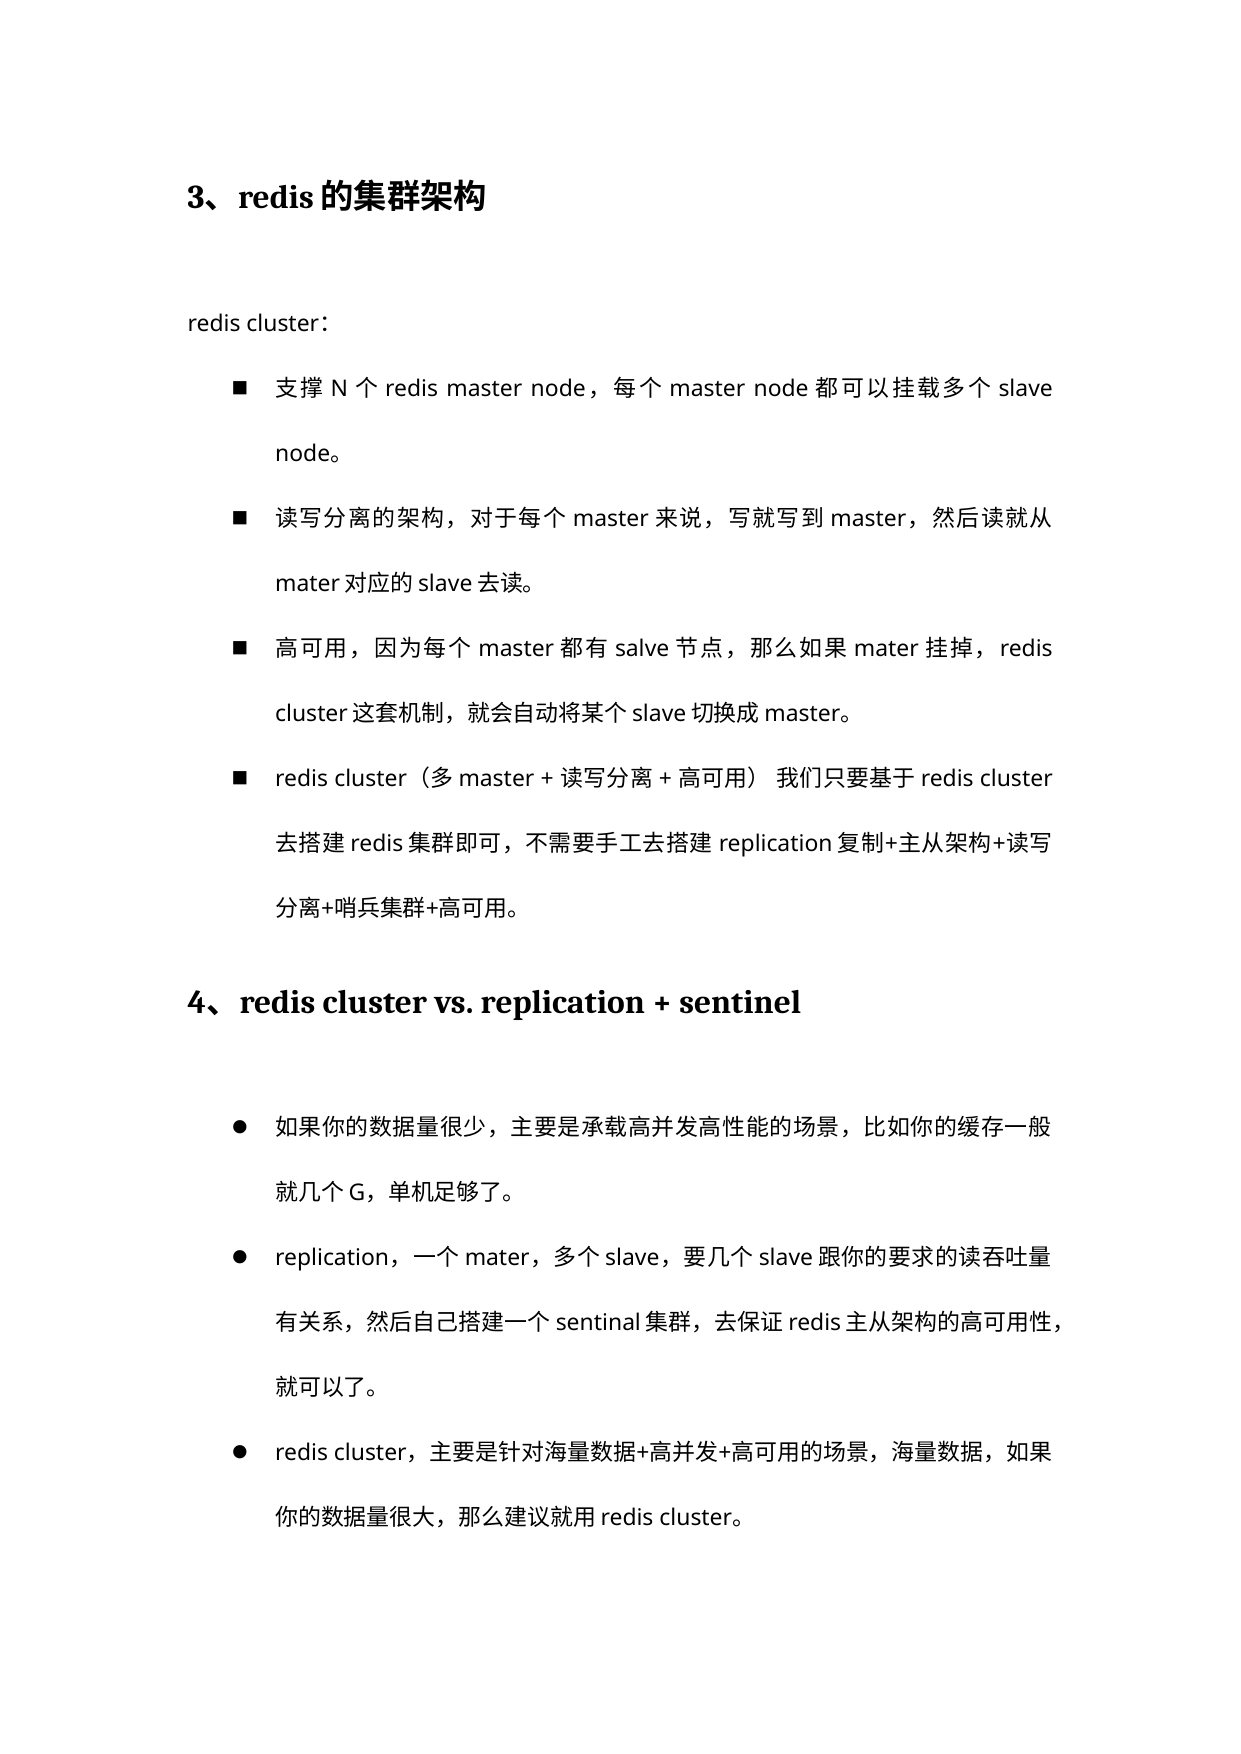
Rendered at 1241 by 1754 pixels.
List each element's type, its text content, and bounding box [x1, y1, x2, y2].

list 支撑N个redis master node，每个master node都可以挂载多个slave node。 [231, 354, 1053, 484]
list replication，一个mater，多个slave，要几个slave跟你的要求的读吞吐量有关系，然后自己搭建一个sentinal集群，去保证redis主从架构的高可用性，就可以了。 [231, 1223, 1053, 1418]
subtitle 3、redis的集群架构 [187, 162, 1053, 227]
list 读写分离的架构，对于每个master来说，写就写到master，然后读就从mater对应的slave去读。 [231, 484, 1053, 614]
subtitle 4、redis cluster vs. replication + sentinel [187, 966, 1053, 1031]
text redis cluster： [187, 289, 1053, 354]
list 如果你的数据量很少，主要是承载高并发高性能的场景，比如你的缓存一般就几个G，单机足够了。 [231, 1093, 1053, 1223]
list redis cluster（多master + 读写分离 + 高可用） 我们只要基于redis cluster去搭建redis集群即可，不需要手工去搭建replication复制+主从架构+读写分离+哨兵集群+高可用。 [231, 744, 1053, 939]
list 高可用，因为每个master都有salve节点，那么如果mater挂掉，redis cluster这套机制，就会自动将某个slave切换成master。 [231, 614, 1053, 744]
list redis cluster，主要是针对海量数据+高并发+高可用的场景，海量数据，如果你的数据量很大，那么建议就用redis cluster。 [231, 1418, 1053, 1548]
